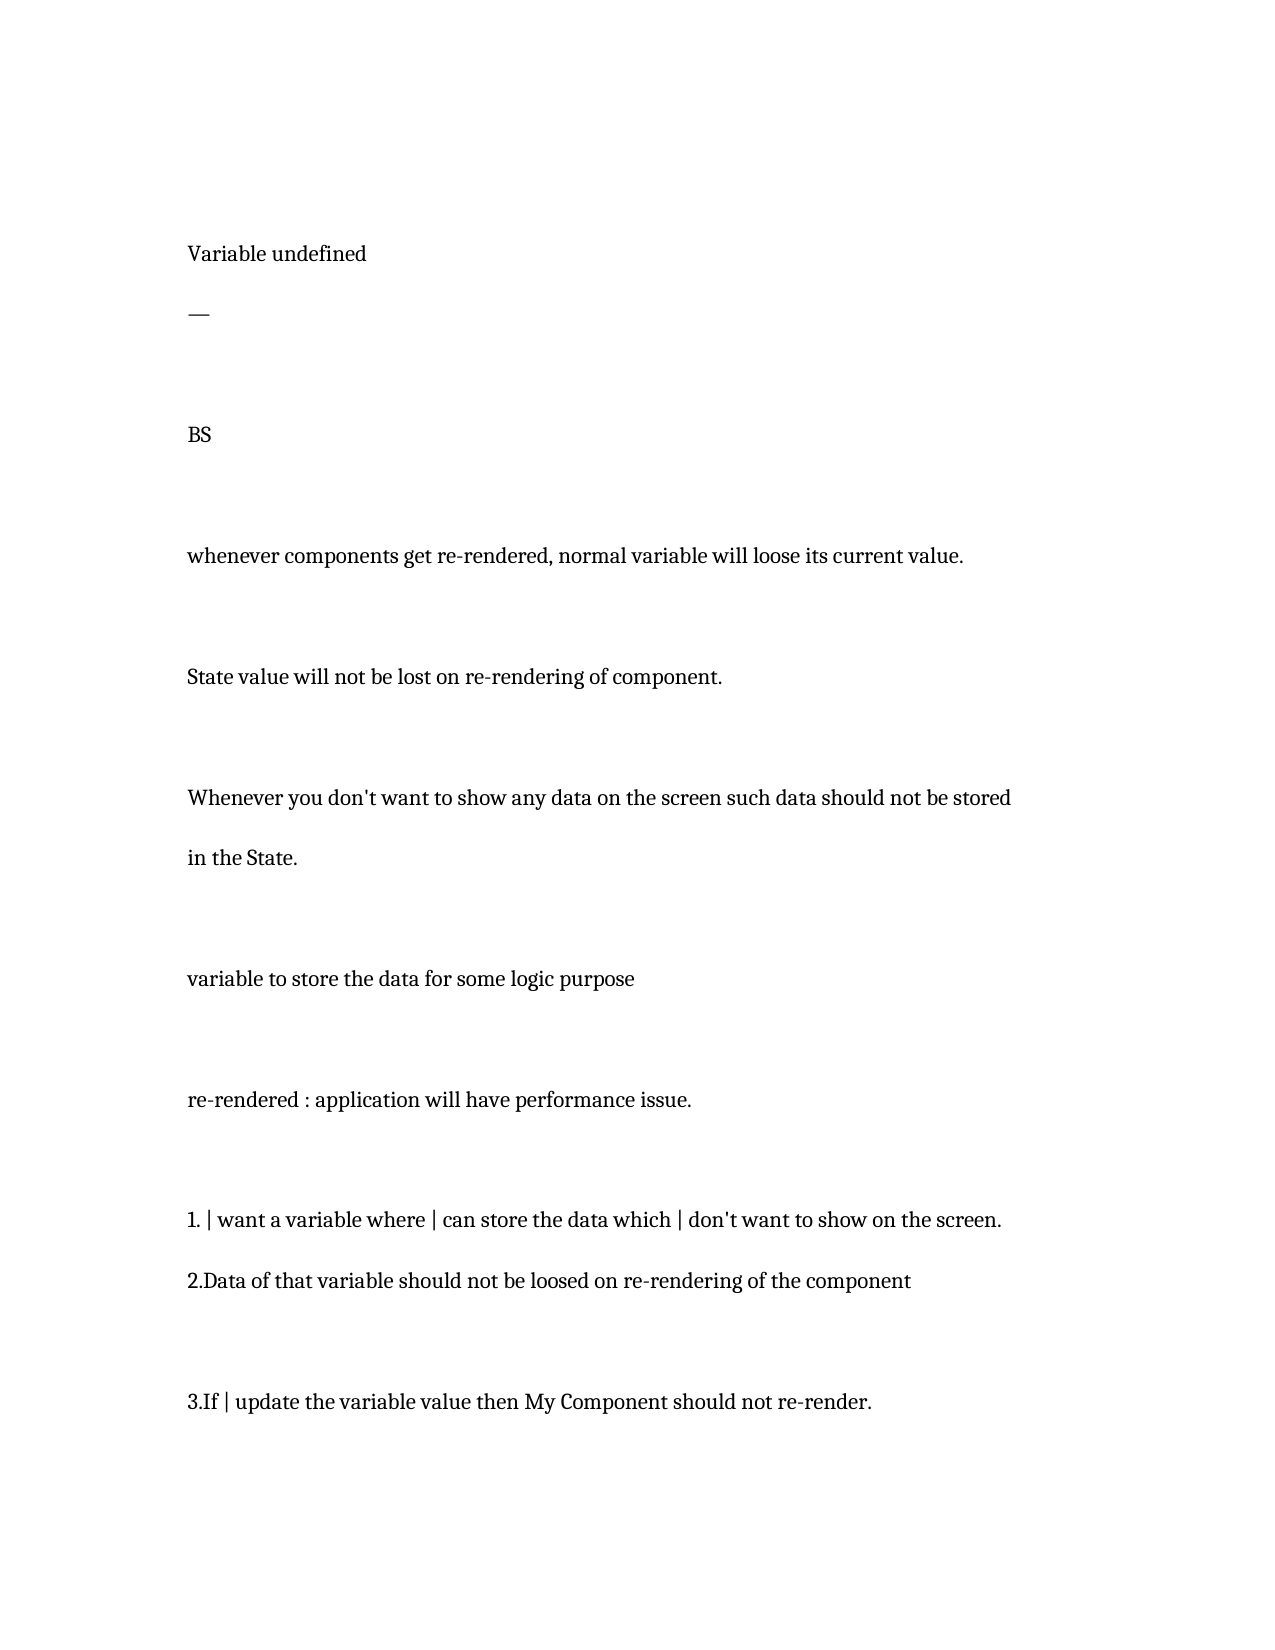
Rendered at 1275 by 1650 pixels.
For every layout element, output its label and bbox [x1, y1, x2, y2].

text [187, 150, 1087, 1475]
